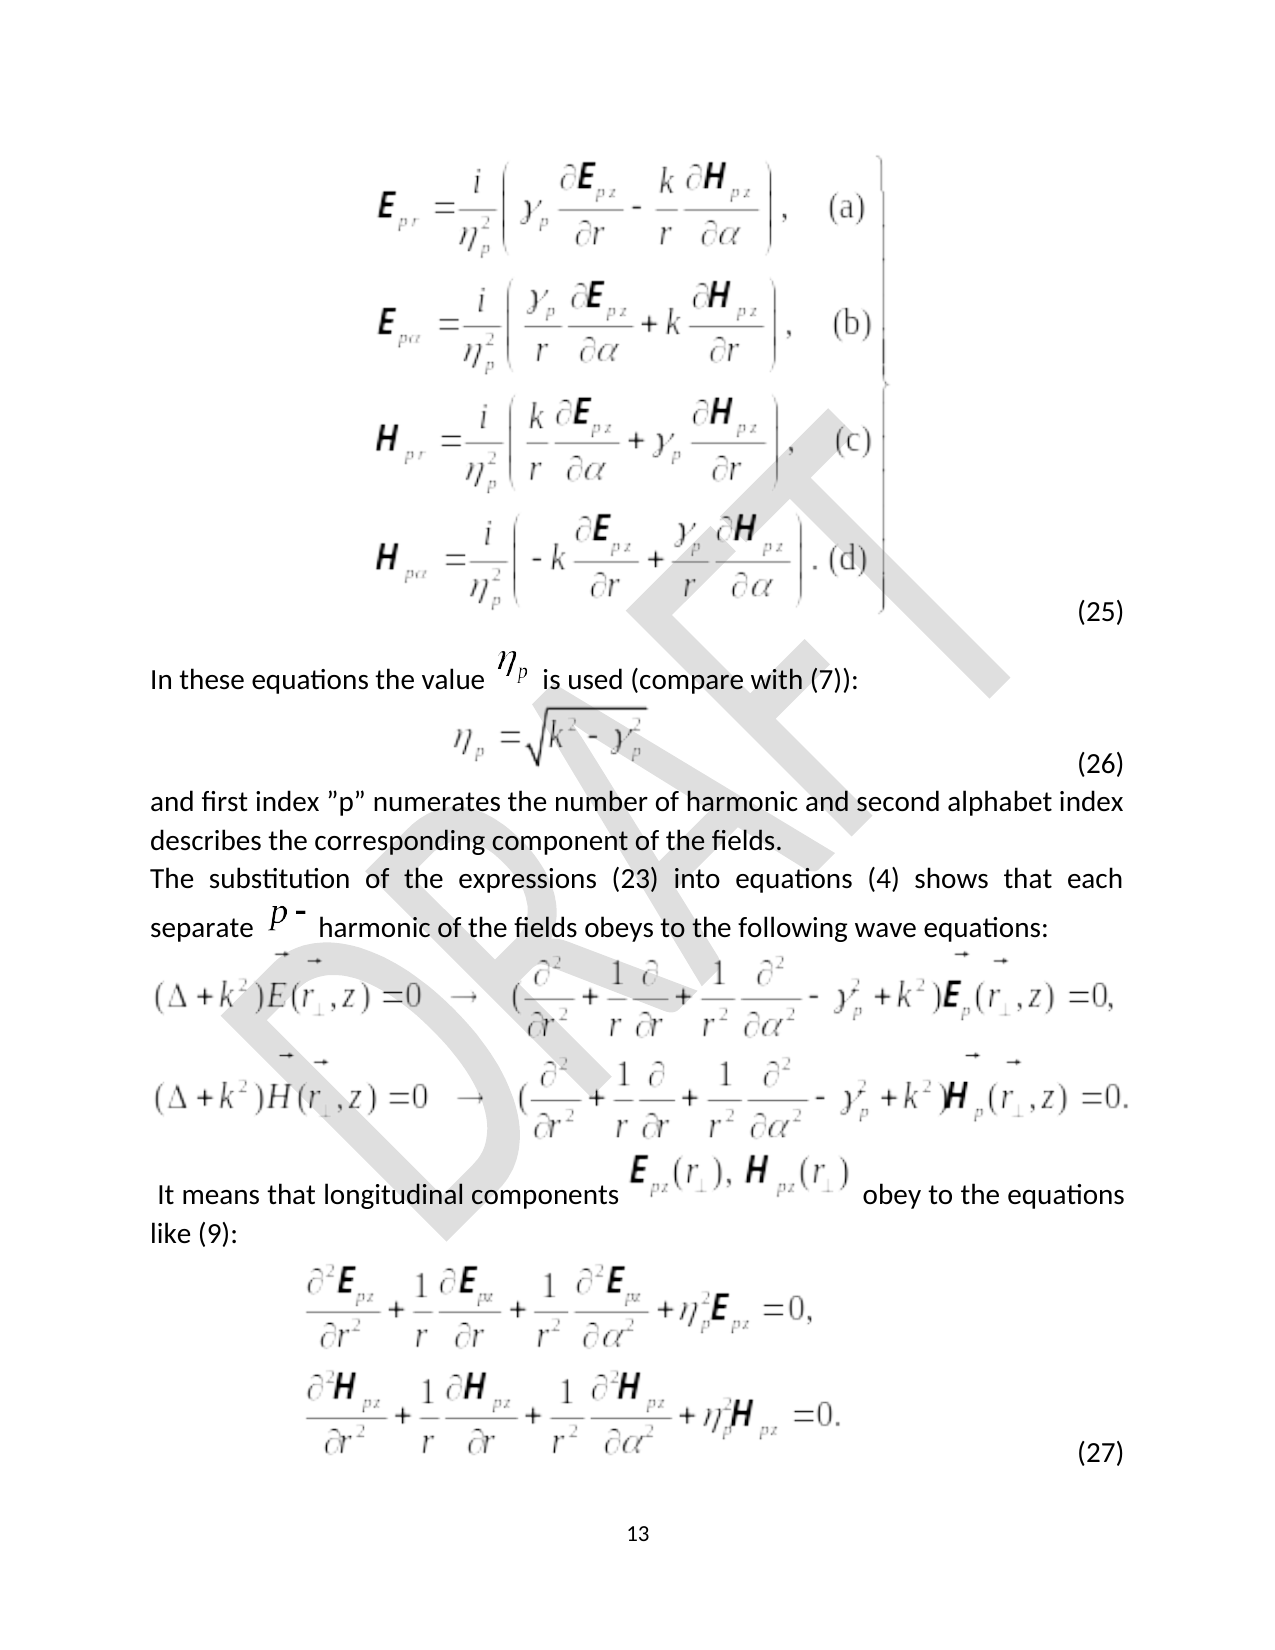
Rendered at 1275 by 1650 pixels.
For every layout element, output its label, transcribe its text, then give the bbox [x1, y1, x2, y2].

list It means that longitudinal components obey to the equations like (9): [150, 1147, 1125, 1251]
list (25) [150, 150, 1125, 629]
list and first index ”p” numerates the number of harmonic and second alphabet index describes the corresponding component of the fields. [150, 783, 1125, 857]
list (26) [150, 700, 1125, 781]
list In these equations the value is used (compare with (7)): [150, 632, 1125, 697]
list The substitution of the expressions (23) into equations (4) shows that each separate harmonic of the fields obeys to the following wave equations: [150, 860, 1125, 945]
list (27) [150, 1253, 1125, 1470]
